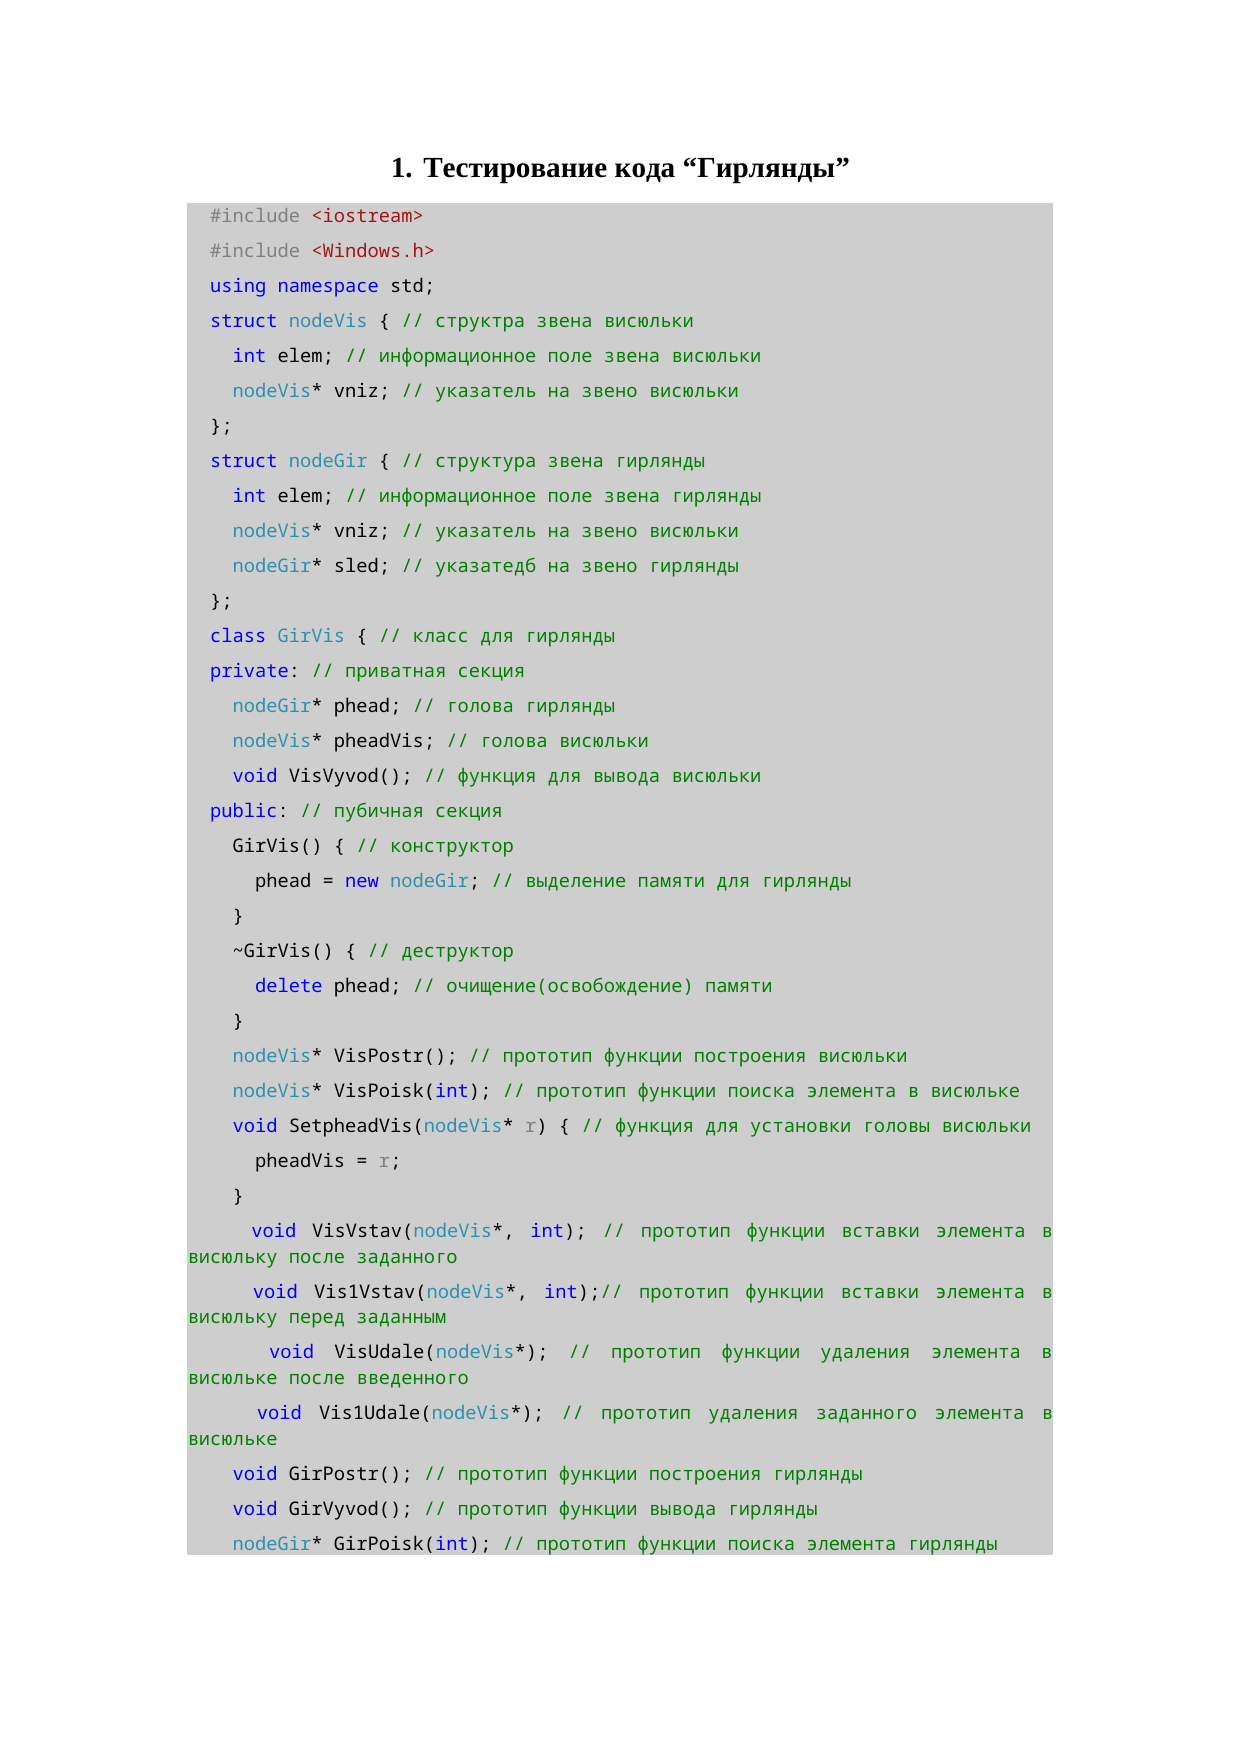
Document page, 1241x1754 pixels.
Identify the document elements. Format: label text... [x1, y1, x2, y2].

text nodeVis* vniz; // указатель на звено висюльки [187, 378, 1053, 403]
text void VisVyvod(); // функция для вывода висюльки [187, 763, 1053, 788]
text phead = new nodeGir; // выделение памяти для гирлянды [187, 868, 1053, 893]
text nodeVis* pheadVis; // голова висюльки [187, 728, 1053, 753]
text #include <Windows.h> [187, 238, 1053, 263]
text nodeVis* VisPoisk(int); // прототип функции поиска элемента в висюльке [187, 1078, 1053, 1103]
text using namespace std; [187, 273, 1053, 298]
text nodeVis* VisPostr(); // прототип функции построения висюльки [187, 1043, 1053, 1068]
text void Vis1Vstav(nodeVis*, int);// прототип функции вставки элемента в висюльку перед заданным [187, 1278, 1053, 1329]
text private: // приватная секция [187, 658, 1053, 683]
text nodeGir* sled; // указатедб на звено гирлянды [187, 553, 1053, 578]
text nodeVis* vniz; // указатель на звено висюльки [187, 518, 1053, 543]
text int elem; // информационное поле звена гирлянды [187, 483, 1053, 508]
text void SetpheadVis(nodeVis* r) { // функция для установки головы висюльки [187, 1113, 1053, 1138]
text void VisVstav(nodeVis*, int); // прототип функции вставки элемента в висюльку после заданного [187, 1218, 1053, 1269]
text struct nodeVis { // структра звена висюльки [187, 308, 1053, 333]
text void GirVyvod(); // прототип функции вывода гирлянды [187, 1495, 1053, 1520]
text nodeGir* phead; // голова гирлянды [187, 693, 1053, 718]
text void VisUdale(nodeVis*); // прототип функции удаления элемента в висюльке после введенного [187, 1339, 1053, 1390]
text }; [187, 413, 1053, 438]
text void GirPostr(); // прототип функции построения гирлянды [187, 1460, 1053, 1485]
text GirVis() { // конструктор [187, 833, 1053, 858]
text #include <iostream> [187, 203, 1053, 228]
text struct nodeGir { // структура звена гирлянды [187, 448, 1053, 473]
text } [187, 903, 1053, 928]
text delete phead; // очищение(освобождение) памяти [187, 973, 1053, 998]
text ~GirVis() { // деструктор [187, 938, 1053, 963]
text class GirVis { // класс для гирлянды [187, 623, 1053, 648]
text void Vis1Udale(nodeVis*); // прототип удаления заданного элемента в висюльке [187, 1399, 1053, 1450]
text pheadVis = r; [187, 1148, 1053, 1173]
text nodeGir* GirPoisk(int); // прототип функции поиска элемента гирлянды [187, 1530, 1053, 1555]
text int elem; // информационное поле звена висюльки [187, 343, 1053, 368]
list Тестирование кода “Гирлянды” [187, 150, 1053, 183]
text } [187, 1008, 1053, 1033]
text }; [187, 588, 1053, 613]
text public: // пубичная секция [187, 798, 1053, 823]
text } [187, 1183, 1053, 1208]
